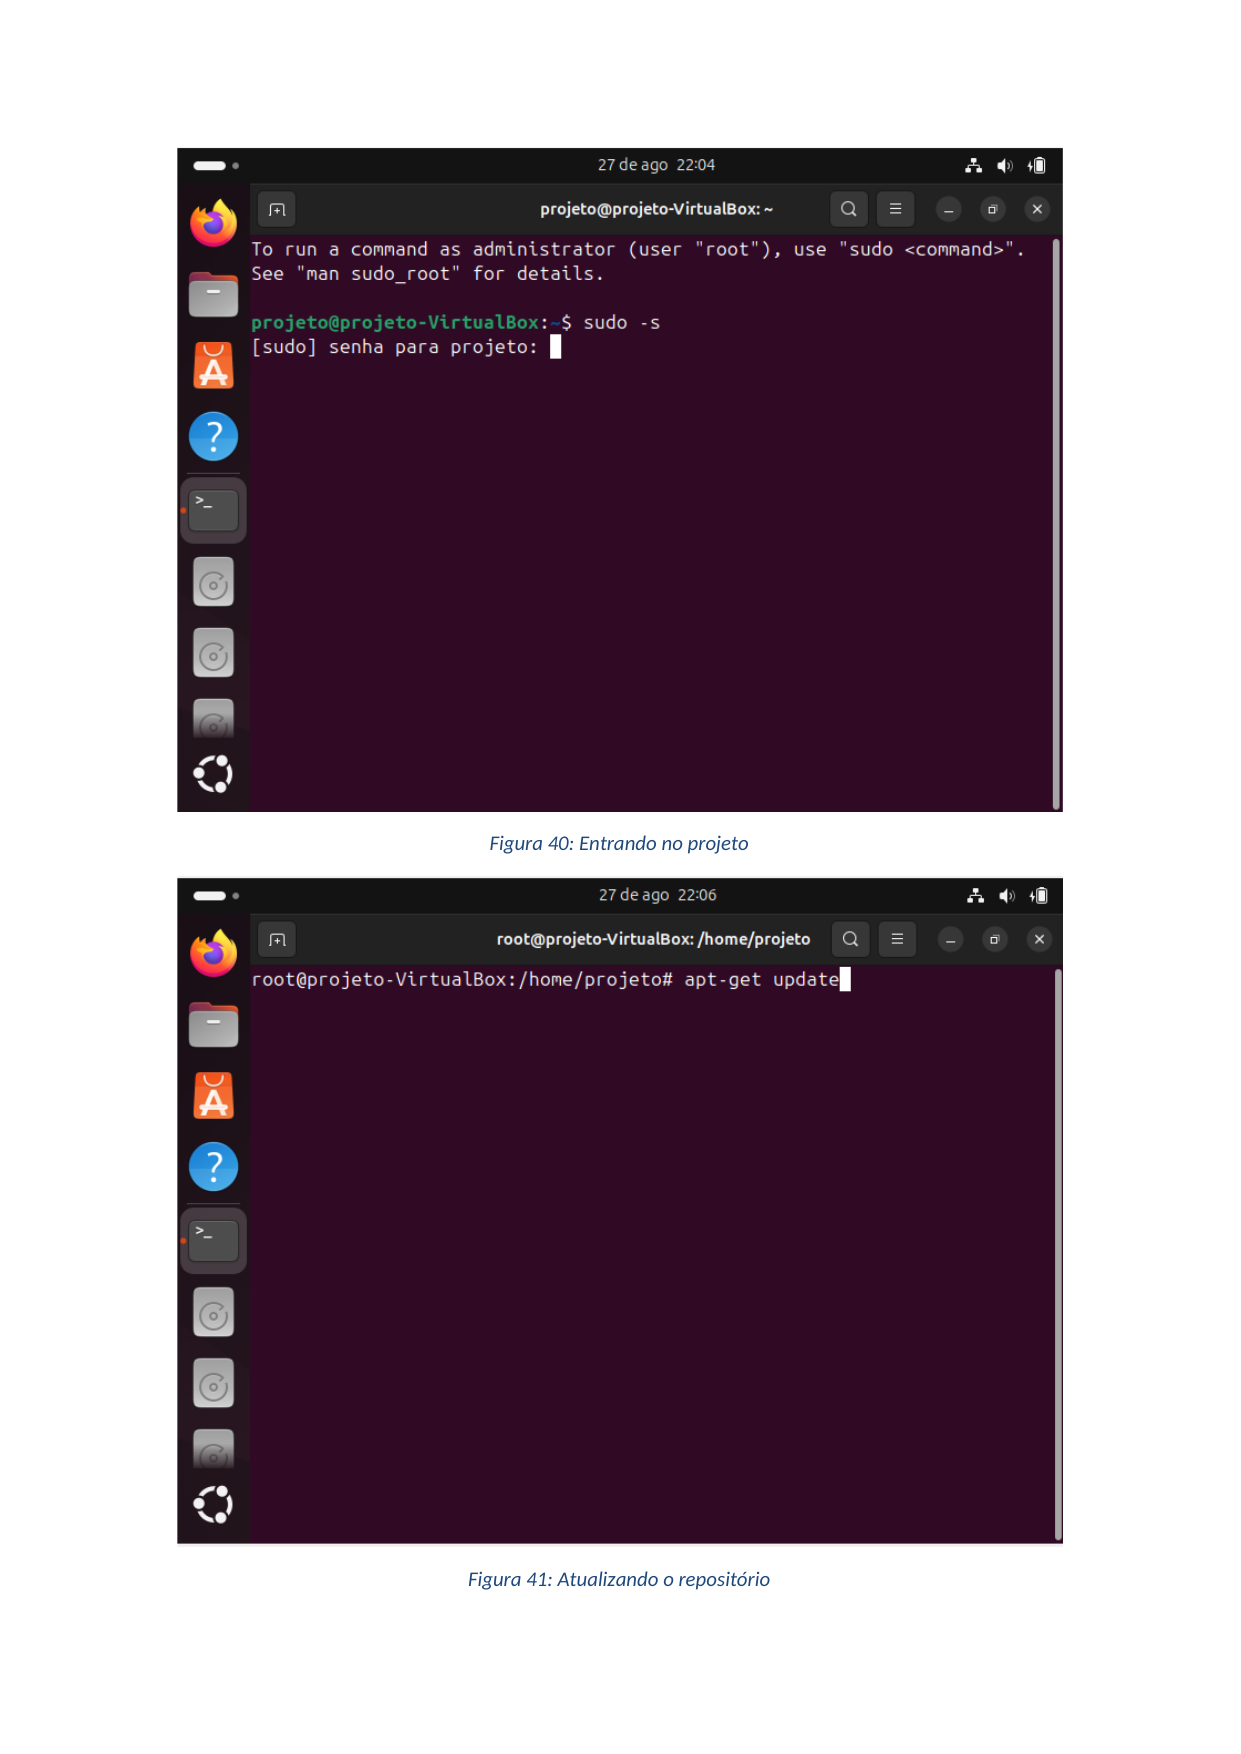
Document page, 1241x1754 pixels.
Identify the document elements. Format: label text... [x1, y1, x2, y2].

picture [177, 147, 1063, 812]
text Figura 40: Entrando no projeto [177, 830, 1063, 855]
picture [177, 876, 1063, 1547]
text Figura 41: Atualizando o repositório [177, 1566, 1063, 1591]
